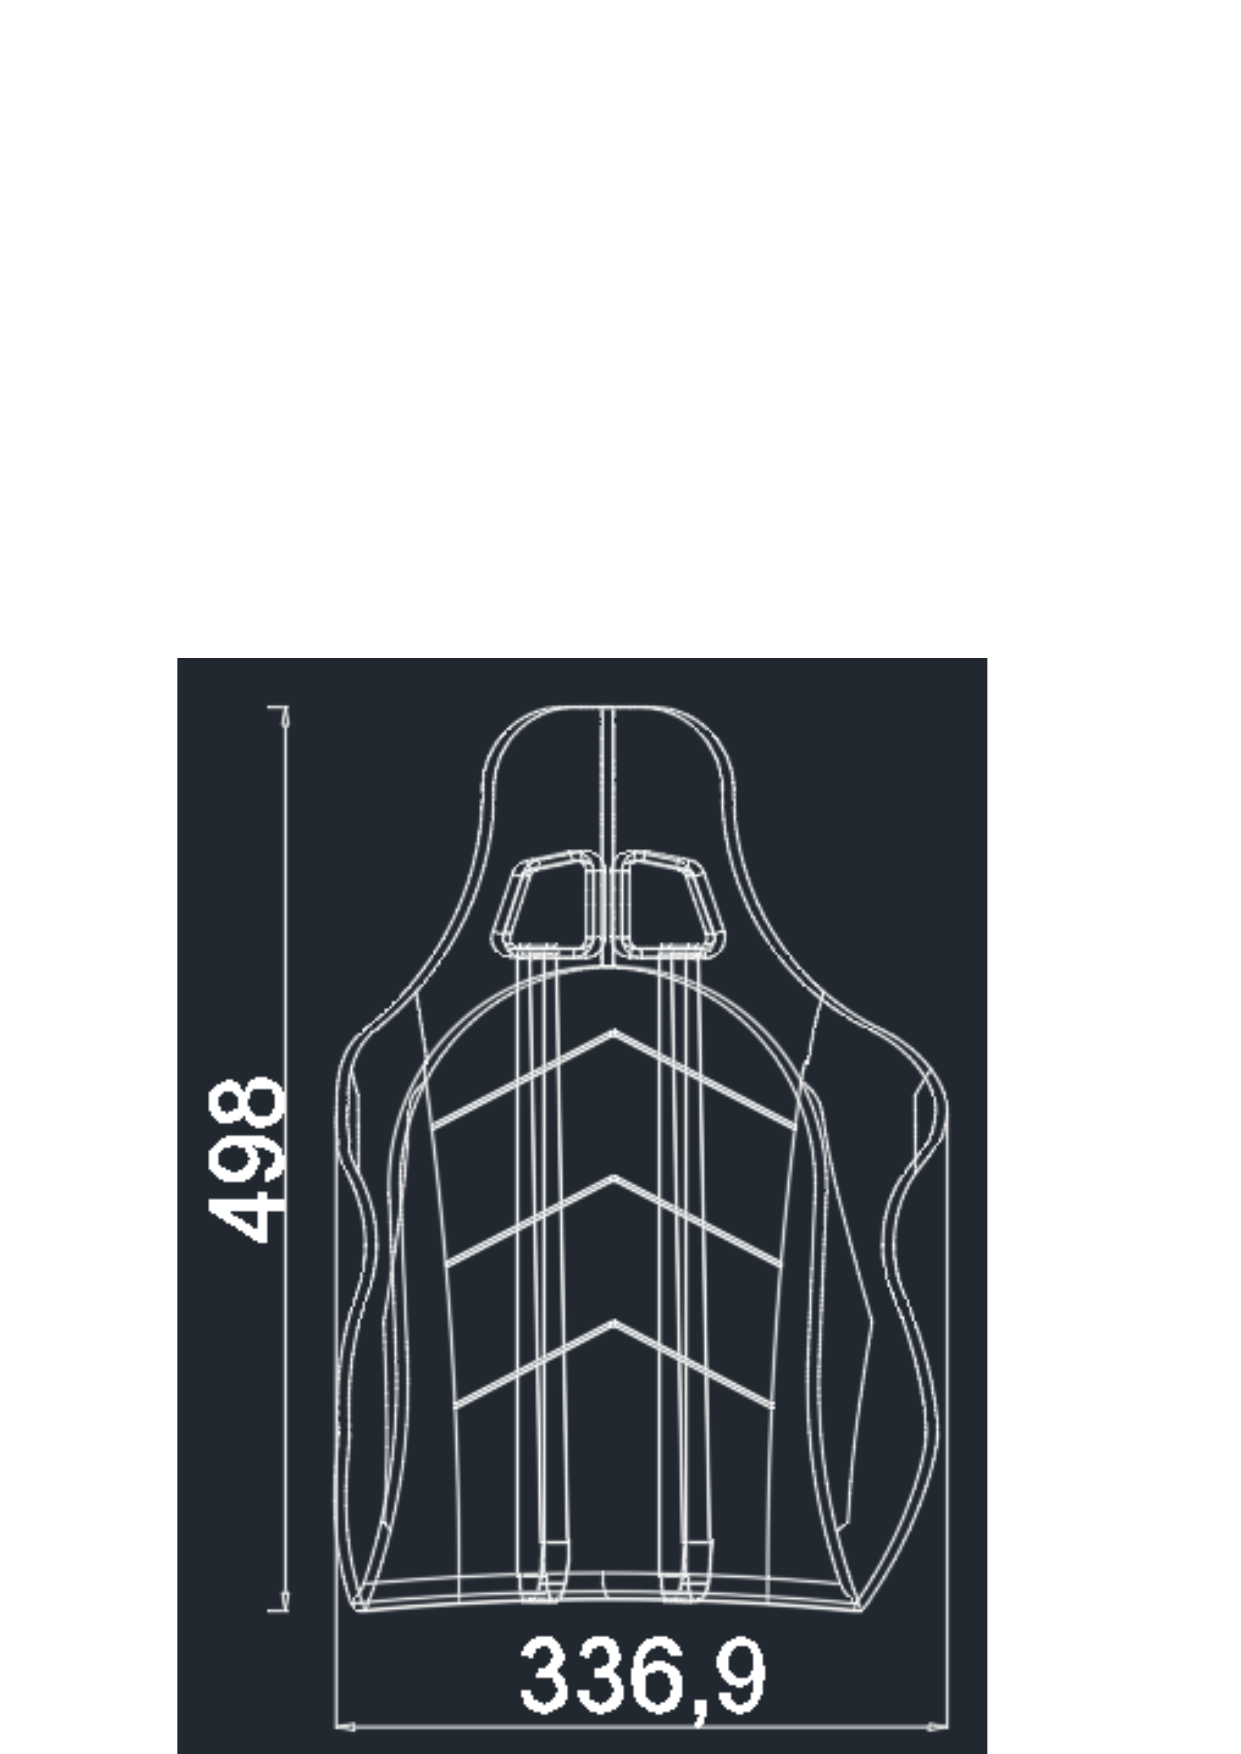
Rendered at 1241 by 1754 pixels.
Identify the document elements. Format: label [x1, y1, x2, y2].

picture [177, 658, 988, 1754]
